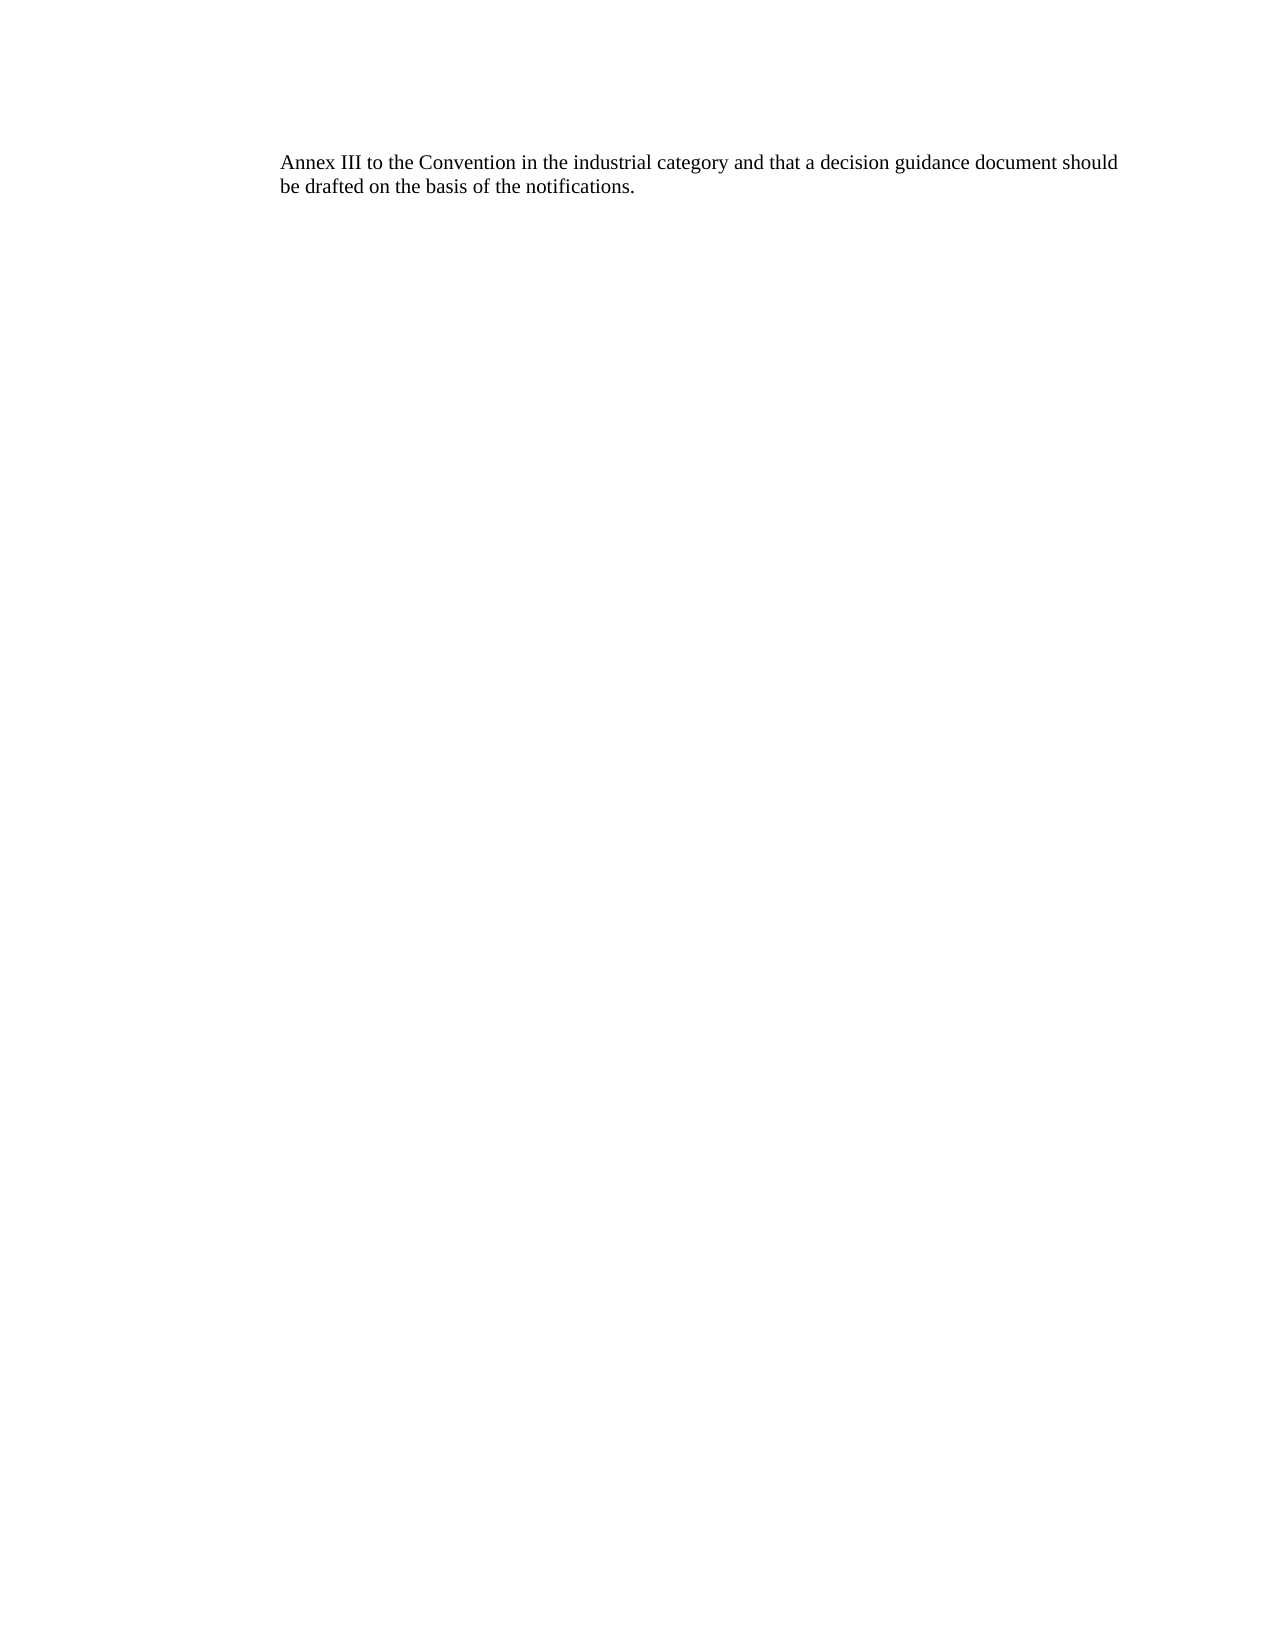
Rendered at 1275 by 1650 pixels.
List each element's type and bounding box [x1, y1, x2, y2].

list [280, 150, 1125, 198]
